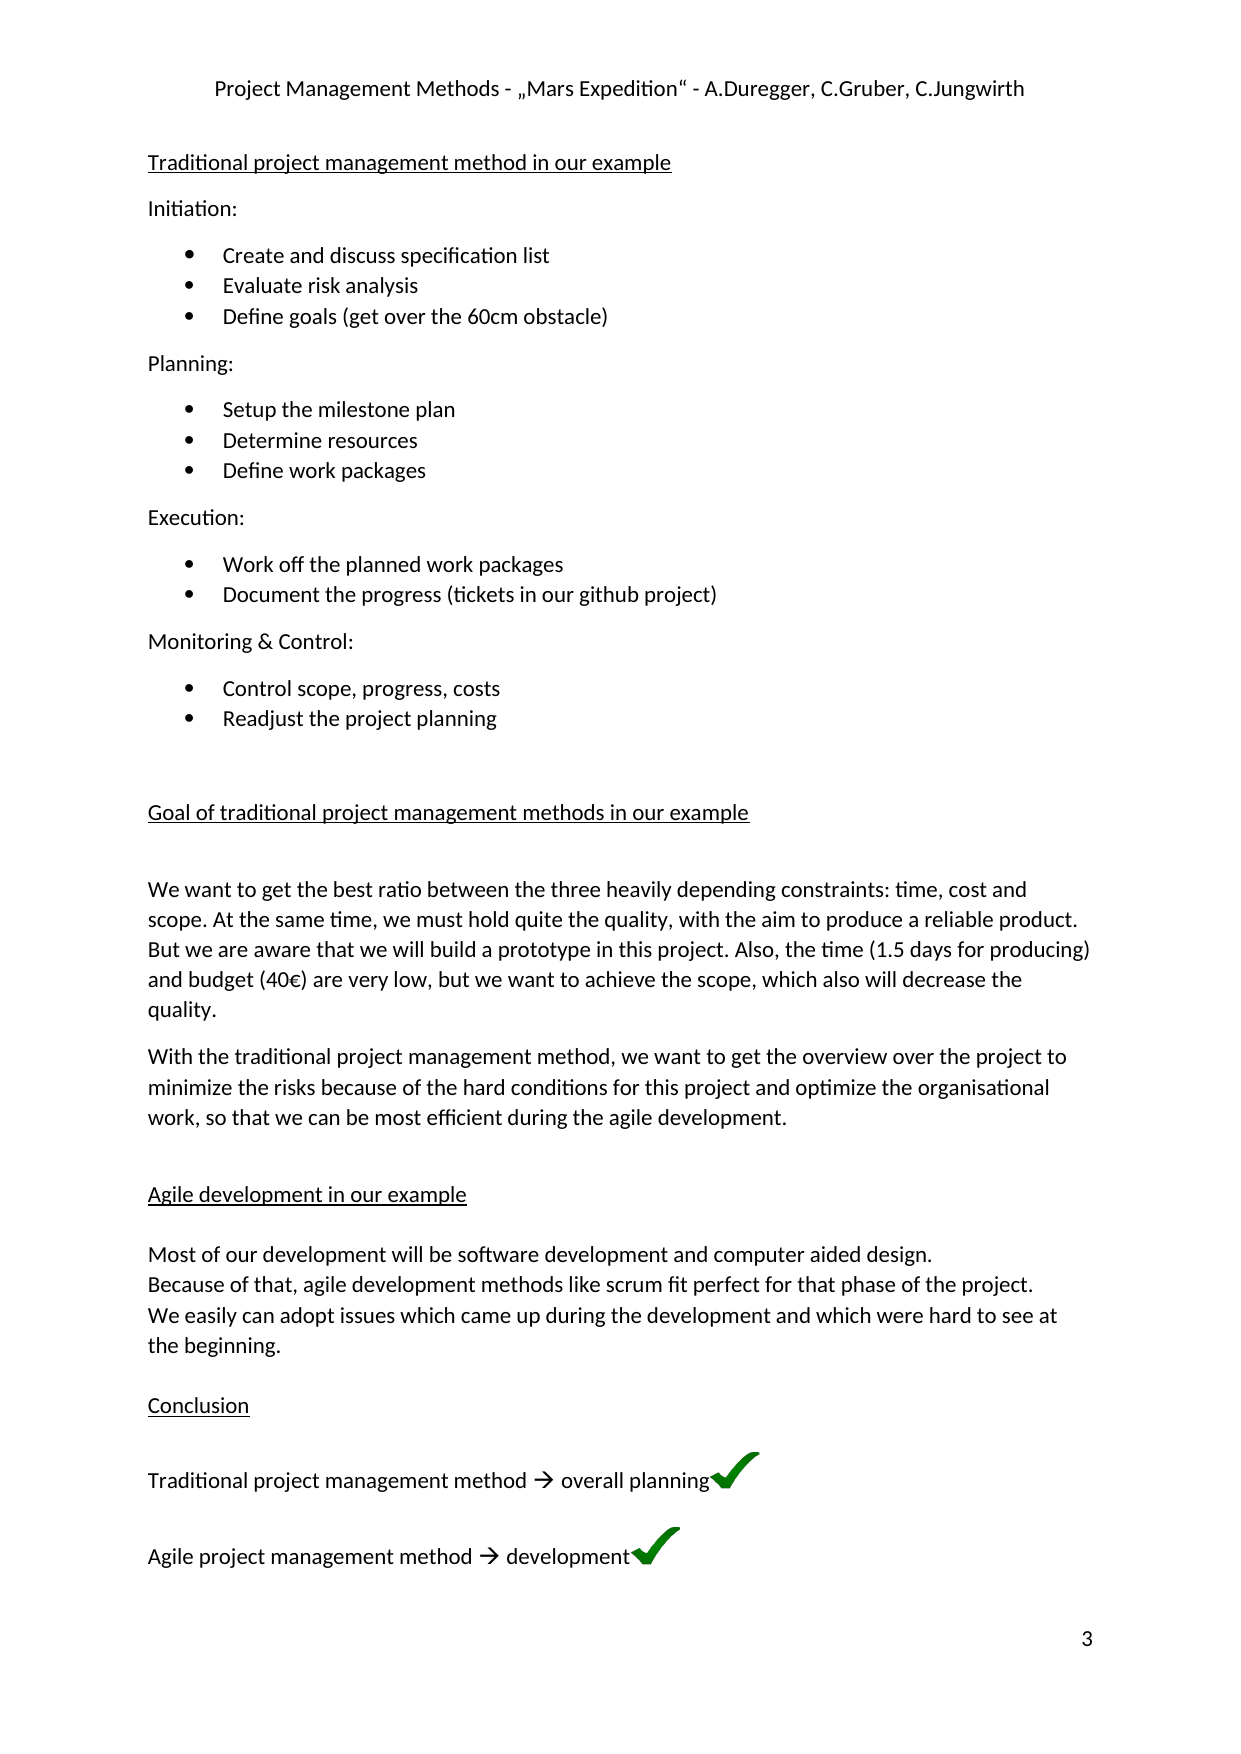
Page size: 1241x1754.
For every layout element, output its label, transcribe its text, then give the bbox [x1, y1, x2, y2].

list Evaluate risk analysis [185, 272, 1093, 299]
text Traditional project management method in our example [148, 148, 1093, 176]
list Document the progress (tickets in our github project) [185, 580, 1093, 608]
list Define goals (get over the 60cm obstacle) [185, 302, 1093, 330]
text Monitoring & Control: [148, 627, 1093, 655]
text Planning: [148, 349, 1093, 377]
text Because of that, agile development methods like scrum fit perfect for that phase of the project. [148, 1271, 1093, 1298]
list Define work packages [185, 456, 1093, 484]
text Goal of traditional project management methods in our example [148, 798, 1093, 856]
picture [709, 1451, 760, 1489]
picture [630, 1527, 681, 1565]
text Traditional project management method overall planning [148, 1452, 1093, 1495]
text With the traditional project management method, we want to get the overview over the project to minimize the risks because of the hard conditions for this project and optimize the organisational work, so that we can be most efficient during the agile development. [148, 1042, 1093, 1131]
list Setup the milestone plan [185, 396, 1093, 423]
text Agile development in our example [148, 1180, 1093, 1208]
list Readjust the project planning [185, 704, 1093, 732]
text Agile project management method development [148, 1527, 1093, 1570]
list Determine resources [185, 426, 1093, 454]
text Most of our development will be software development and computer aided design. [148, 1240, 1093, 1268]
text Initiation: [148, 194, 1093, 222]
list Work off the planned work packages [185, 550, 1093, 578]
list Control scope, progress, costs [185, 674, 1093, 702]
text Conclusion [148, 1391, 1093, 1419]
text Execution: [148, 503, 1093, 531]
text We want to get the best ratio between the three heavily depending constraints: time, cost and scope. At the same time, we must hold quite the quality, with the aim to produce a reliable product. But we are aware that we will build a prototype in this project. Also, the time (1.5 days for producing) and budget (40€) are very low, but we want to achieve the scope, which also will decrease the quality. [148, 875, 1093, 1023]
list Create and discuss specification list [185, 241, 1093, 269]
text We easily can adopt issues which came up during the development and which were hard to see at the beginning. [148, 1301, 1093, 1359]
